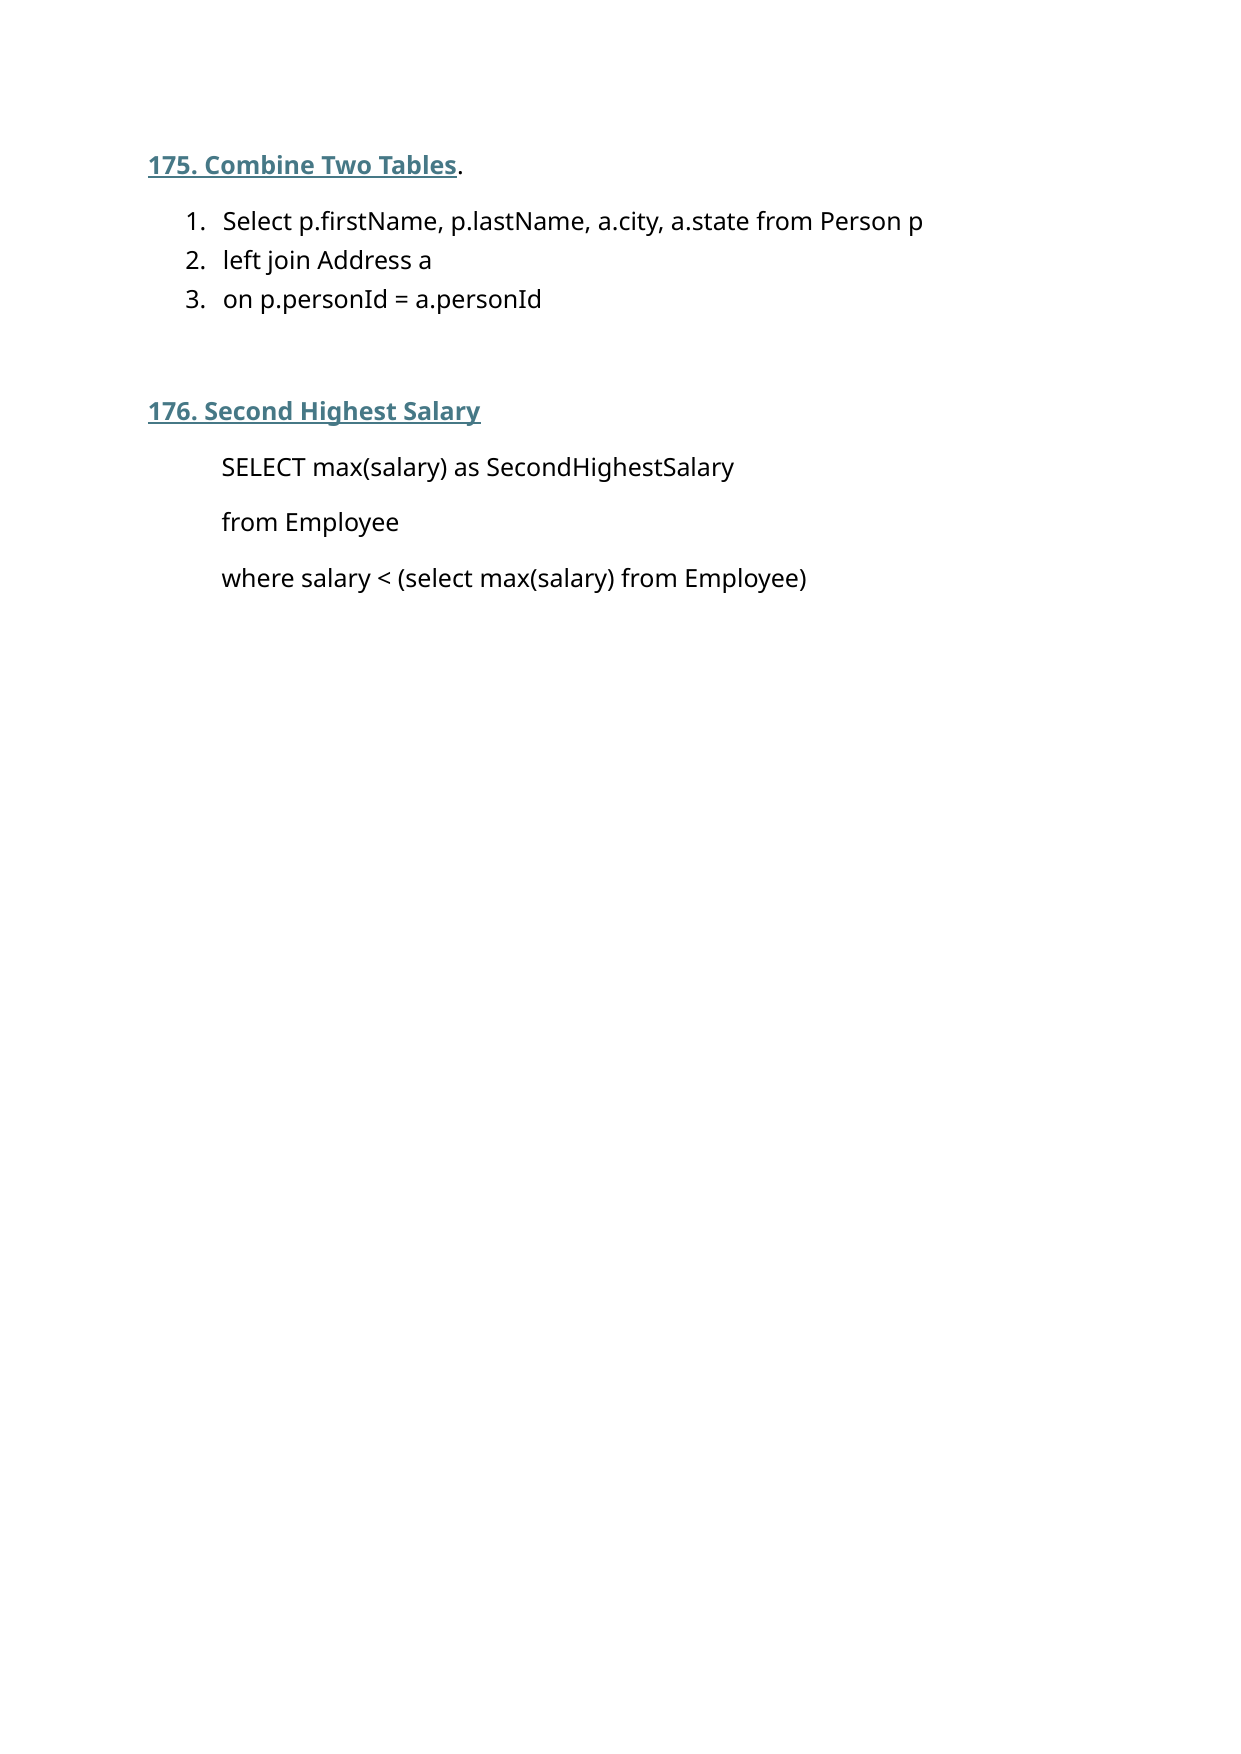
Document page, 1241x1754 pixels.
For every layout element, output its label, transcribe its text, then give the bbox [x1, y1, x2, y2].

text SELECT max(salary) as SecondHighestSalary [148, 449, 1093, 483]
text 175. Combine Two Tables. [148, 148, 1093, 182]
list Select p.firstName, p.lastName, a.city, a.state from Person p [185, 203, 1093, 237]
text from Employee [148, 505, 1093, 539]
list on p.personId = a.personId [185, 282, 1093, 316]
text 176. Second Highest Salary [148, 393, 1093, 427]
text where salary < (select max(salary) from Employee) [148, 561, 1093, 595]
list left join Address a [185, 243, 1093, 277]
